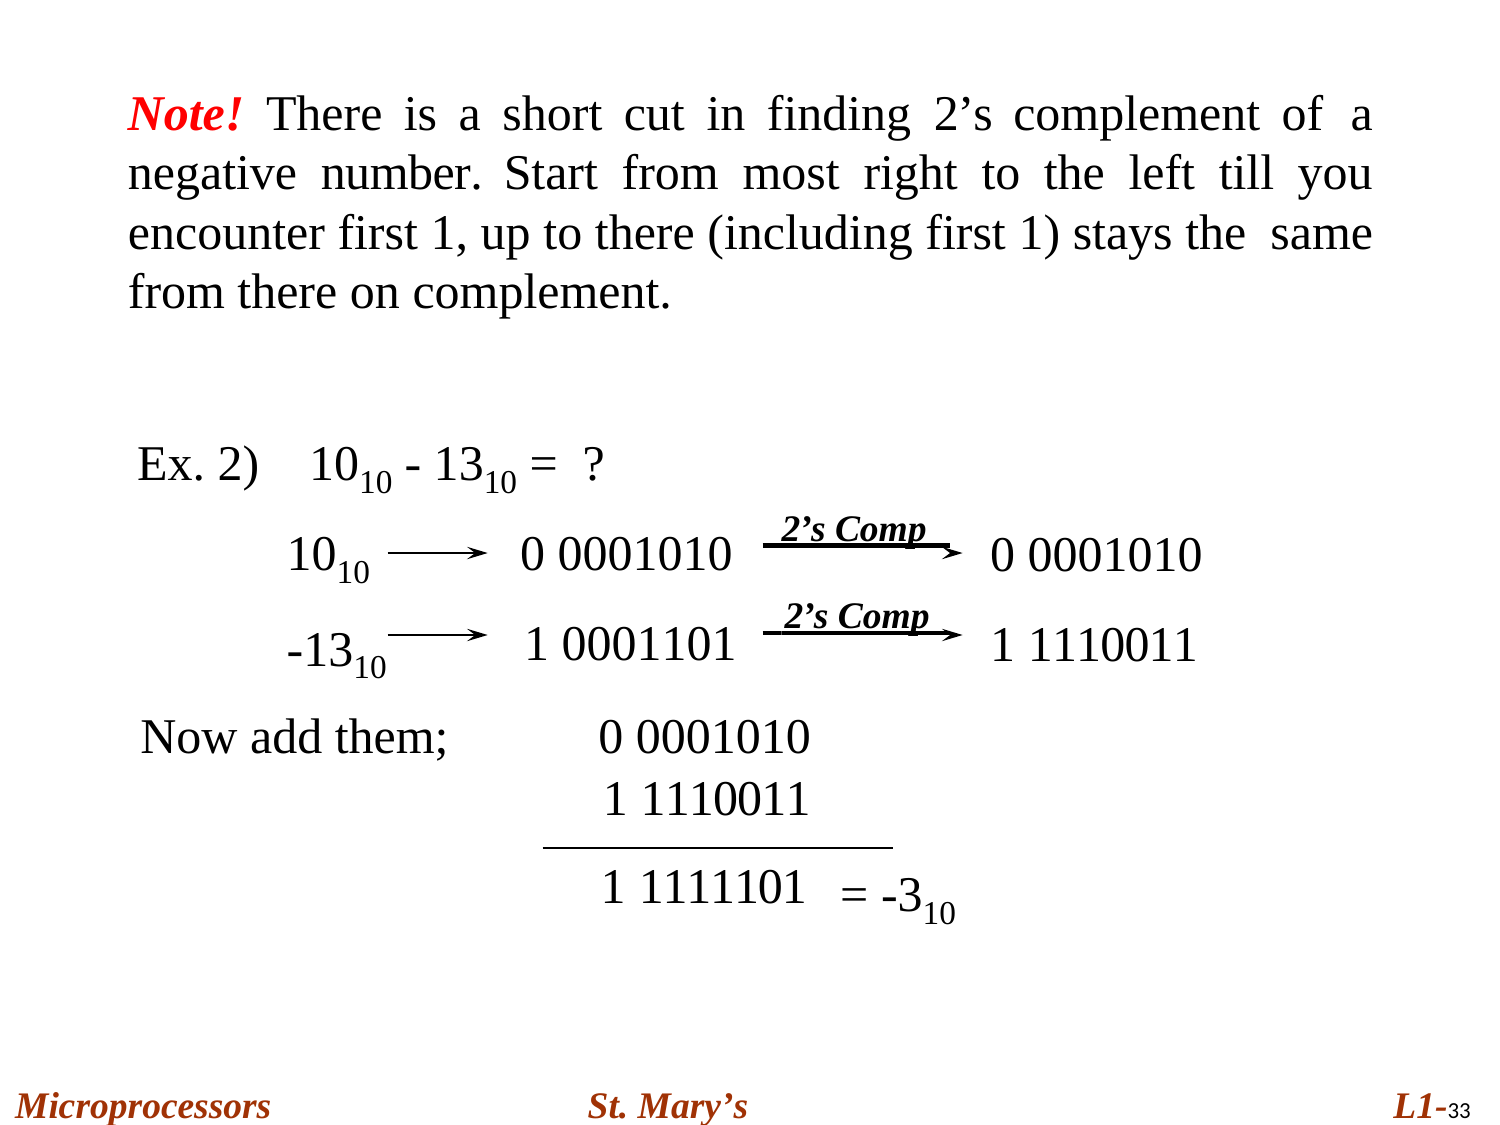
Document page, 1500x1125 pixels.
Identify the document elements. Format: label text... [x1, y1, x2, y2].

text 2’s Comp [4, 506, 950, 549]
text 1 1111101 [4, 857, 808, 914]
text 0 0001010 [990, 524, 1496, 582]
text = -310 [840, 864, 1496, 931]
subtitle Now add them; 0 0001010 [140, 707, 950, 764]
text 1 1110011 [990, 614, 1496, 672]
text 1 1110011 [603, 769, 950, 827]
text 2’s Comp [4, 594, 950, 637]
subtitle Note! There is a short cut in finding 2’s complement of a negative number. Start from most right to the left till you encounter first 1, up to there (including first 1) stays the same from there on complement. [127, 84, 1373, 319]
